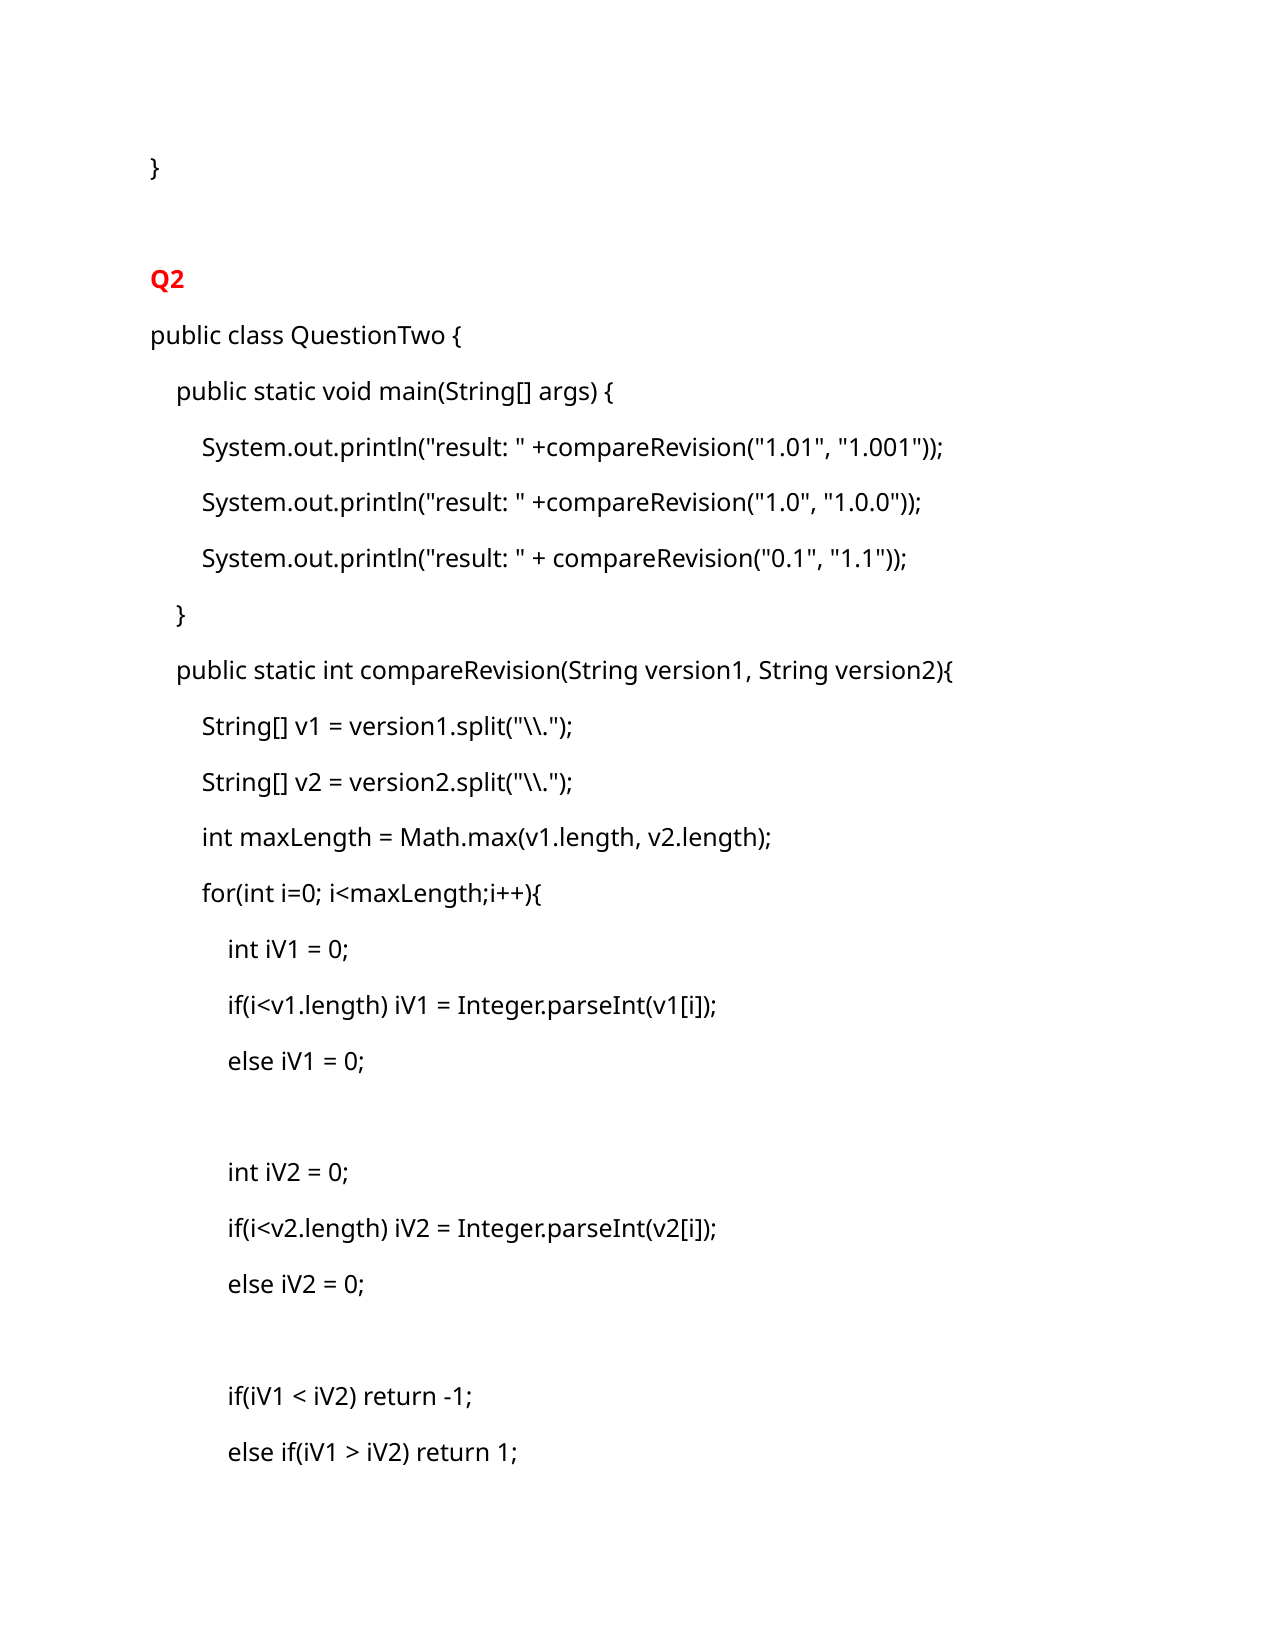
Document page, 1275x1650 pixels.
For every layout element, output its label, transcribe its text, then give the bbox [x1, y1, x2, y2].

text else iV2 = 0; [150, 1267, 1125, 1301]
text String[] v1 = version1.split("\\."); [150, 708, 1125, 742]
text } [150, 597, 1125, 631]
text if(i<v2.length) iV2 = Integer.parseInt(v2[i]); [150, 1211, 1125, 1245]
text public static int compareRevision(String version1, String version2){ [150, 652, 1125, 687]
text if(i<v1.length) iV1 = Integer.parseInt(v1[i]); [150, 987, 1125, 1022]
text for(int i=0; i<maxLength;i++){ [150, 876, 1125, 910]
text int maxLength = Math.max(v1.length, v2.length); [150, 820, 1125, 854]
text public class QuestionTwo { [150, 317, 1125, 352]
text System.out.println("result: " +compareRevision("1.01", "1.001")); [150, 429, 1125, 463]
text else iV1 = 0; [150, 1043, 1125, 1077]
text if(iV1 < iV2) return -1; [150, 1378, 1125, 1412]
text else if(iV1 > iV2) return 1; [150, 1434, 1125, 1468]
text int iV1 = 0; [150, 932, 1125, 966]
text String[] v2 = version2.split("\\."); [150, 764, 1125, 798]
text public static void main(String[] args) { [150, 373, 1125, 407]
text System.out.println("result: " +compareRevision("1.0", "1.0.0")); [150, 485, 1125, 519]
text System.out.println("result: " + compareRevision("0.1", "1.1")); [150, 541, 1125, 575]
text } [150, 150, 1125, 184]
text Q2 [150, 262, 1125, 296]
text int iV2 = 0; [150, 1155, 1125, 1189]
